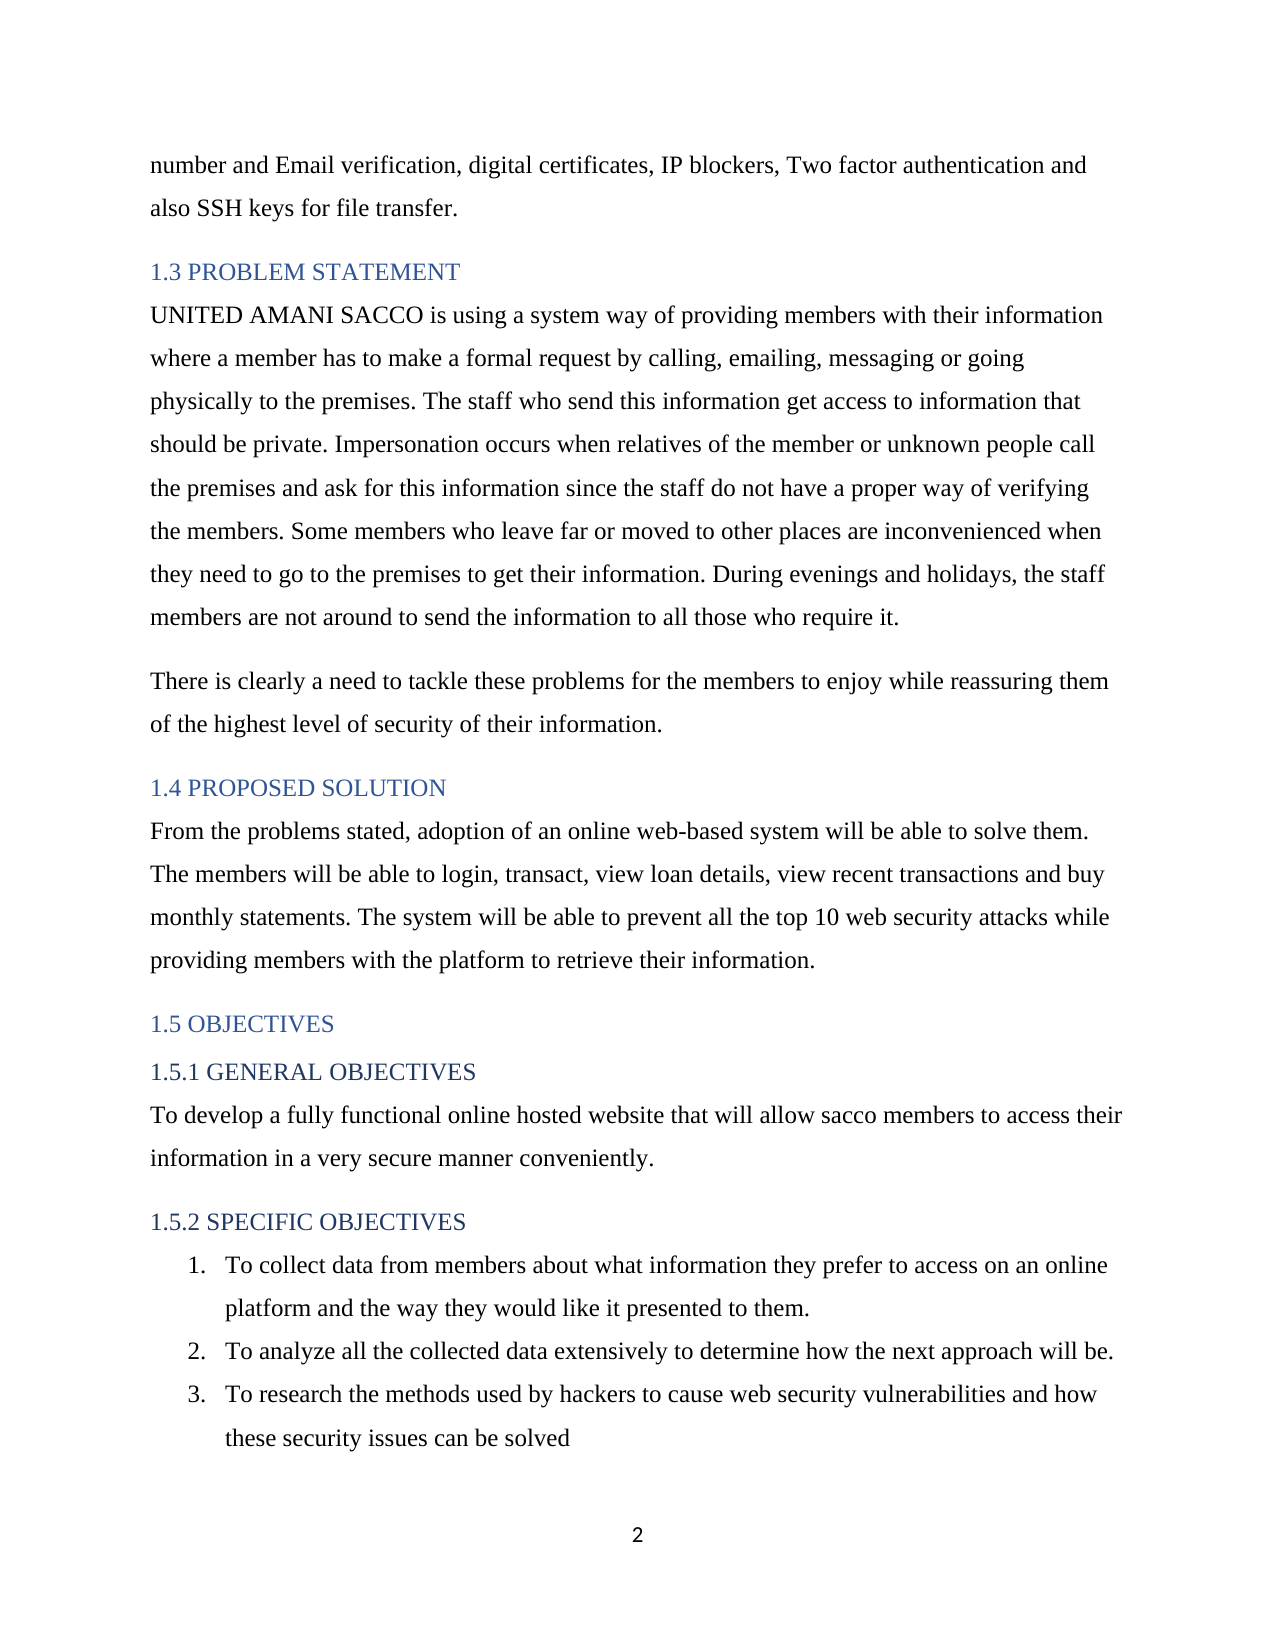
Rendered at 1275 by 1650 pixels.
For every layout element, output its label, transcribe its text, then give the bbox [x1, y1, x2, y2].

text There is clearly a need to tackle these problems for the members to enjoy while reassuring them of the highest level of security of their information. [150, 666, 1125, 738]
subtitle 1.3 PROBLEM STATEMENT [150, 257, 1125, 286]
subtitle 1.5 OBJECTIVES [150, 1009, 1125, 1038]
text From the problems stated, adoption of an online web-based system will be able to solve them. The members will be able to login, transact, view loan details, view recent transactions and buy monthly statements. The system will be able to prevent all the top 10 web security attacks while providing members with the platform to retrieve their information. [150, 816, 1125, 974]
subtitle 1.5.2 SPECIFIC OBJECTIVES [150, 1207, 1125, 1236]
subtitle 1.5.1 GENERAL OBJECTIVES [150, 1057, 1125, 1086]
subtitle 1.4 PROPOSED SOLUTION [150, 773, 1125, 802]
list To analyze all the collected data extensively to determine how the next approach will be. [187, 1336, 1125, 1365]
text UNITED AMANI SACCO is using a system way of providing members with their information where a member has to make a formal request by calling, emailing, messaging or going physically to the premises. The staff who send this information get access to information that should be private. Impersonation occurs when relatives of the member or unknown people call the premises and ask for this information since the staff do not have a proper way of verifying the members. Some members who leave far or moved to other places are inconvenienced when they need to go to the premises to get their information. During evenings and holidays, the staff members are not around to send the information to all those who require it. [150, 300, 1125, 631]
text To develop a fully functional online hosted website that will allow sacco members to access their information in a very secure manner conveniently. [150, 1100, 1125, 1172]
list To collect data from members about what information they prefer to access on an online platform and the way they would like it presented to them. [187, 1250, 1125, 1322]
list To research the methods used by hackers to cause web security vulnerabilities and how these security issues can be solved [187, 1379, 1125, 1451]
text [150, 150, 1125, 222]
